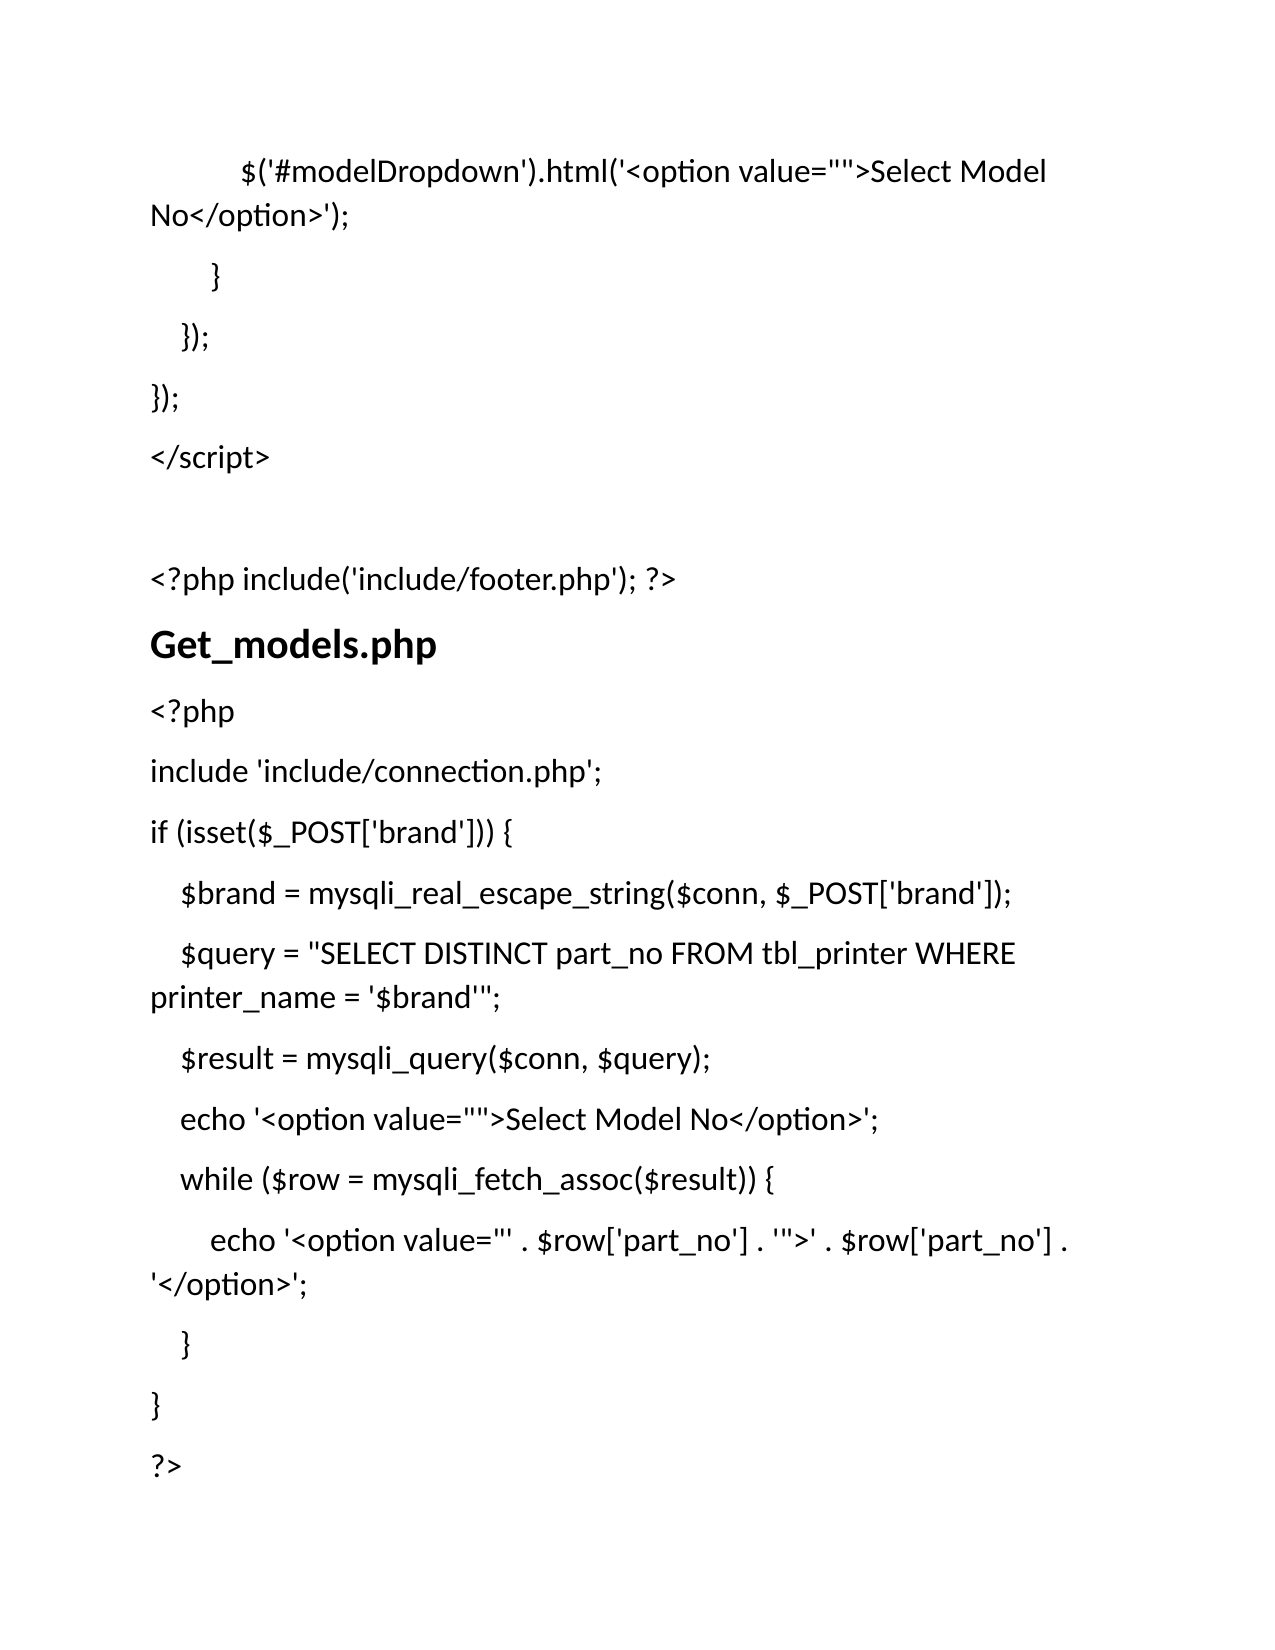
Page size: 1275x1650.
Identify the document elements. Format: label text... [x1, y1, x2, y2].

text } [150, 1323, 1125, 1364]
text } [150, 254, 1125, 295]
text while ($row = mysqli_fetch_assoc($result)) { [150, 1158, 1125, 1199]
text }); [150, 376, 1125, 417]
text <?php include('include/footer.php'); ?> [150, 558, 1125, 598]
text $query = "SELECT DISTINCT part_no FROM tbl_printer WHERE printer_name = '$brand'"; [150, 932, 1125, 1017]
text Get_models.php [150, 618, 1125, 669]
text $('#modelDropdown').html('<option value="">Select Model No</option>'); [150, 150, 1125, 235]
text include 'include/connection.php'; [150, 751, 1125, 791]
text $brand = mysqli_real_escape_string($conn, $_POST['brand']); [150, 872, 1125, 912]
text } [150, 1384, 1125, 1425]
text echo '<option value="' . $row['part_no'] . '">' . $row['part_no'] . '</option>'; [150, 1219, 1125, 1303]
text echo '<option value="">Select Model No</option>'; [150, 1098, 1125, 1138]
text $result = mysqli_query($conn, $query); [150, 1037, 1125, 1078]
text ?> [150, 1445, 1125, 1485]
text if (isset($_POST['brand'])) { [150, 811, 1125, 852]
text </script> [150, 436, 1125, 477]
text <?php [150, 690, 1125, 731]
text }); [150, 315, 1125, 356]
